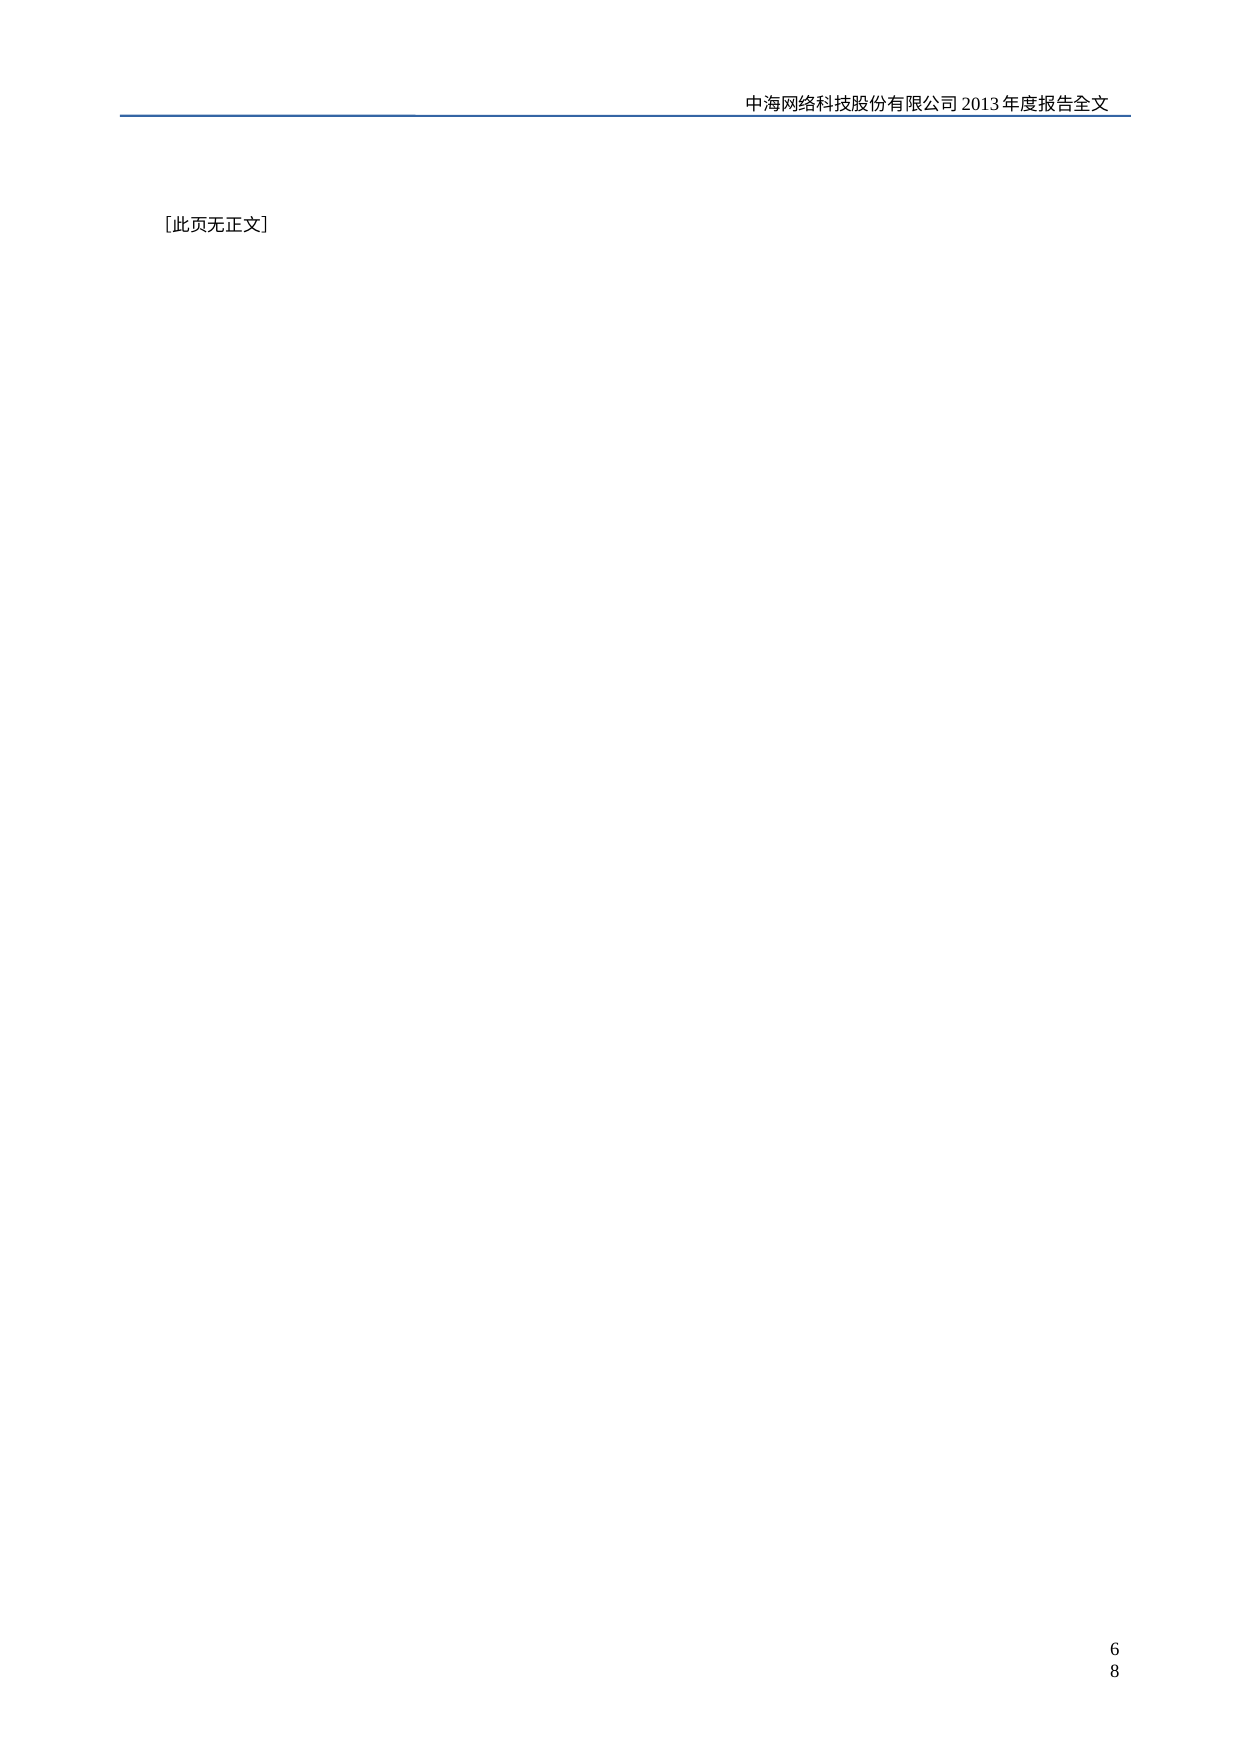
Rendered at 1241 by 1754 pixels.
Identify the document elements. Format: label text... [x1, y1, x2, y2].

text ［此页无正文］ [115, 201, 1133, 238]
